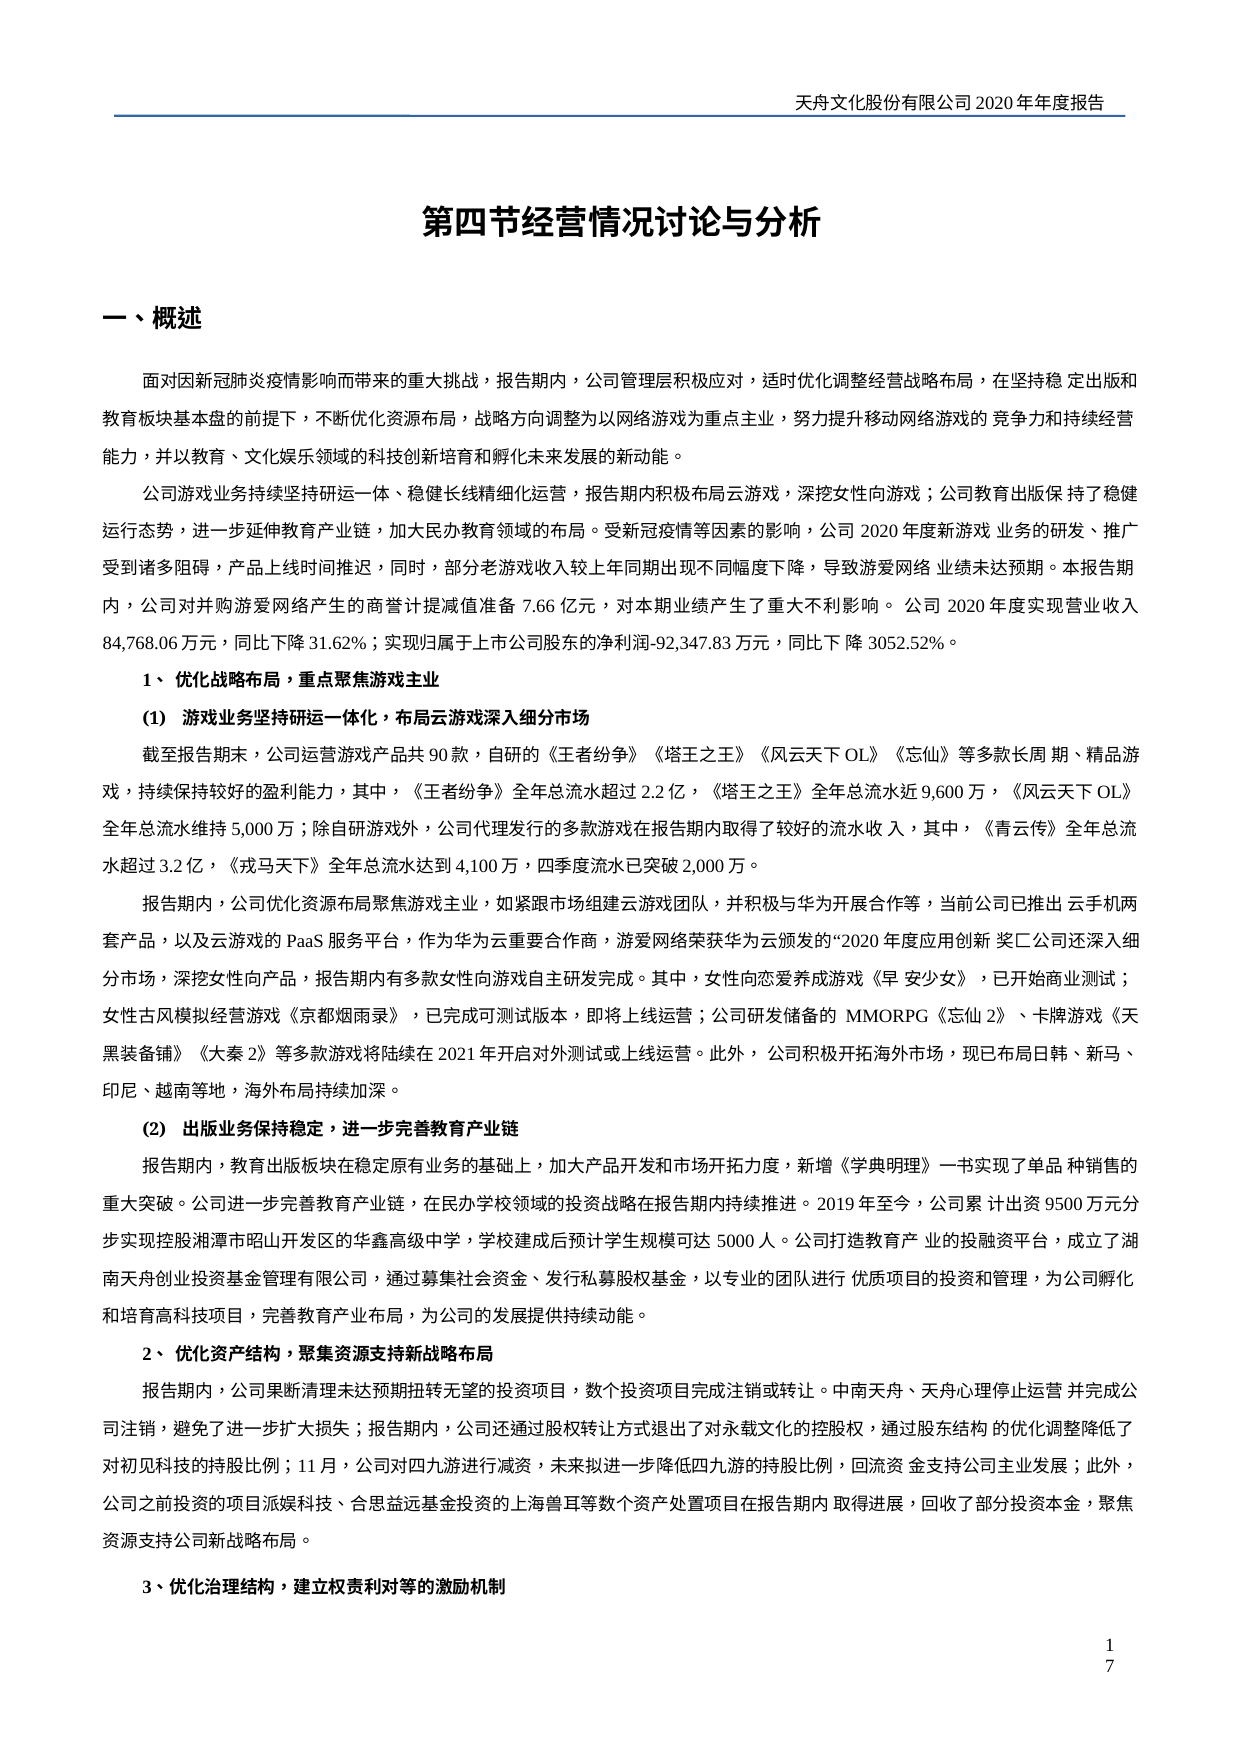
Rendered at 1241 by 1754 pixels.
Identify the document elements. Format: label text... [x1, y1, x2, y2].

text 2、 优化资产结构，聚集资源支持新战略布局 [102, 1330, 1140, 1368]
text 报告期内，公司优化资源布局聚焦游戏主业，如紧跟市场组建云游戏团队，并积极与华为开展合作等，当前公司已推出 云手机两套产品，以及云游戏的PaaS服务平台，作为华为云重要合作商，游爱网络荣获华为云颁发的“2020年度应用创新 奖匚公司还深入细分市场，深挖女性向产品，报告期内有多款女性向游戏自主研发完成。其中，女性向恋爱养成游戏《早 安少女》，已开始商业测试；女性古风模拟经营游戏《京都烟雨录》，已完成可测试版本，即将上线运营；公司研发储备的 MMORPG《忘仙2》、卡牌游戏《天黑装备铺》《大秦2》等多款游戏将陆续在2021年开启对外测试或上线运营。此外， 公司积极开拓海外市场，现已布局日韩、新马、印尼、越南等地，海外布局持续加深。 [102, 880, 1140, 1105]
text 面对因新冠肺炎疫情影响而带来的重大挑战，报告期内，公司管理层积极应对，适时优化调整经营战略布局，在坚持稳 定出版和教育板块基本盘的前提下，不断优化资源布局，战略方向调整为以网络游戏为重点主业，努力提升移动网络游戏的 竞争力和持续经营能力，并以教育、文化娱乐领域的科技创新培育和孵化未来发展的新动能。 [102, 358, 1140, 471]
text 报告期内，公司果断清理未达预期扭转无望的投资项目，数个投资项目完成注销或转让。中南天舟、天舟心理停止运营 并完成公司注销，避免了进一步扩大损失；报告期内，公司还通过股权转让方式退出了对永载文化的控股权，通过股东结构 的优化调整降低了对初见科技的持股比例；11月，公司对四九游进行减资，未来拟进一步降低四九游的持股比例，回流资 金支持公司主业发展；此外，公司之前投资的项目派娱科技、合思益远基金投资的上海兽耳等数个资产处置项目在报告期内 取得进展，回收了部分投资本金，聚焦资源支持公司新战略布局。 [102, 1368, 1140, 1555]
text 公司游戏业务持续坚持研运一体、稳健长线精细化运营，报告期内积极布局云游戏，深挖女性向游戏；公司教育出版保 持了稳健运行态势，进一步延伸教育产业链，加大民办教育领域的布局。受新冠疫情等因素的影响，公司2020年度新游戏 业务的研发、推广受到诸多阻碍，产品上线时间推迟，同时，部分老游戏收入较上年同期出现不同幅度下降，导致游爱网络 业绩未达预期。本报告期内，公司对并购游爱网络产生的商誉计提减值准备7.66亿元，对本期业绩产生了重大不利影响。 公司2020年度实现营业收入84,768.06万元，同比下降31.62%；实现归属于上市公司股东的净利润-92,347.83万元，同比下 降 3052.52%。 [102, 471, 1140, 657]
text 1、 优化战略布局，重点聚焦游戏主业 [102, 657, 1140, 694]
text 第四节经营情况讨论与分析 [102, 199, 1140, 244]
text 报告期内，教育出版板块在稳定原有业务的基础上，加大产品开发和市场开拓力度，新增《学典明理》一书实现了单品 种销售的重大突破。公司进一步完善教育产业链，在民办学校领域的投资战略在报告期内持续推进。2019年至今，公司累 计出资9500万元分步实现控股湘潭市昭山开发区的华鑫高级中学，学校建成后预计学生规模可达5000人。公司打造教育产 业的投融资平台，成立了湖南天舟创业投资基金管理有限公司，通过募集社会资金、发行私募股权基金，以专业的团队进行 优质项目的投资和管理，为公司孵化和培育高科技项目，完善教育产业布局，为公司的发展提供持续动能。 [102, 1143, 1140, 1330]
text 3、优化治理结构，建立权责利对等的激励机制 [102, 1574, 1140, 1598]
text 截至报告期末，公司运营游戏产品共90款，自研的《王者纷争》《塔王之王》《风云天下OL》《忘仙》等多款长周 期、精品游戏，持续保持较好的盈利能力，其中，《王者纷争》全年总流水超过2.2亿，《塔王之王》全年总流水近9,600 万，《风云天下OL》全年总流水维持5,000万；除自研游戏外，公司代理发行的多款游戏在报告期内取得了较好的流水收 入，其中，《青云传》全年总流水超过3.2亿，《戎马天下》全年总流水达到4,100万，四季度流水已突破2,000万。 [102, 732, 1140, 880]
text 一、概述 [102, 301, 1140, 335]
list 游戏业务坚持研运一体化，布局云游戏深入细分市场 [102, 694, 1140, 732]
list 出版业务保持稳定，进一步完善教育产业链 [102, 1105, 1140, 1143]
